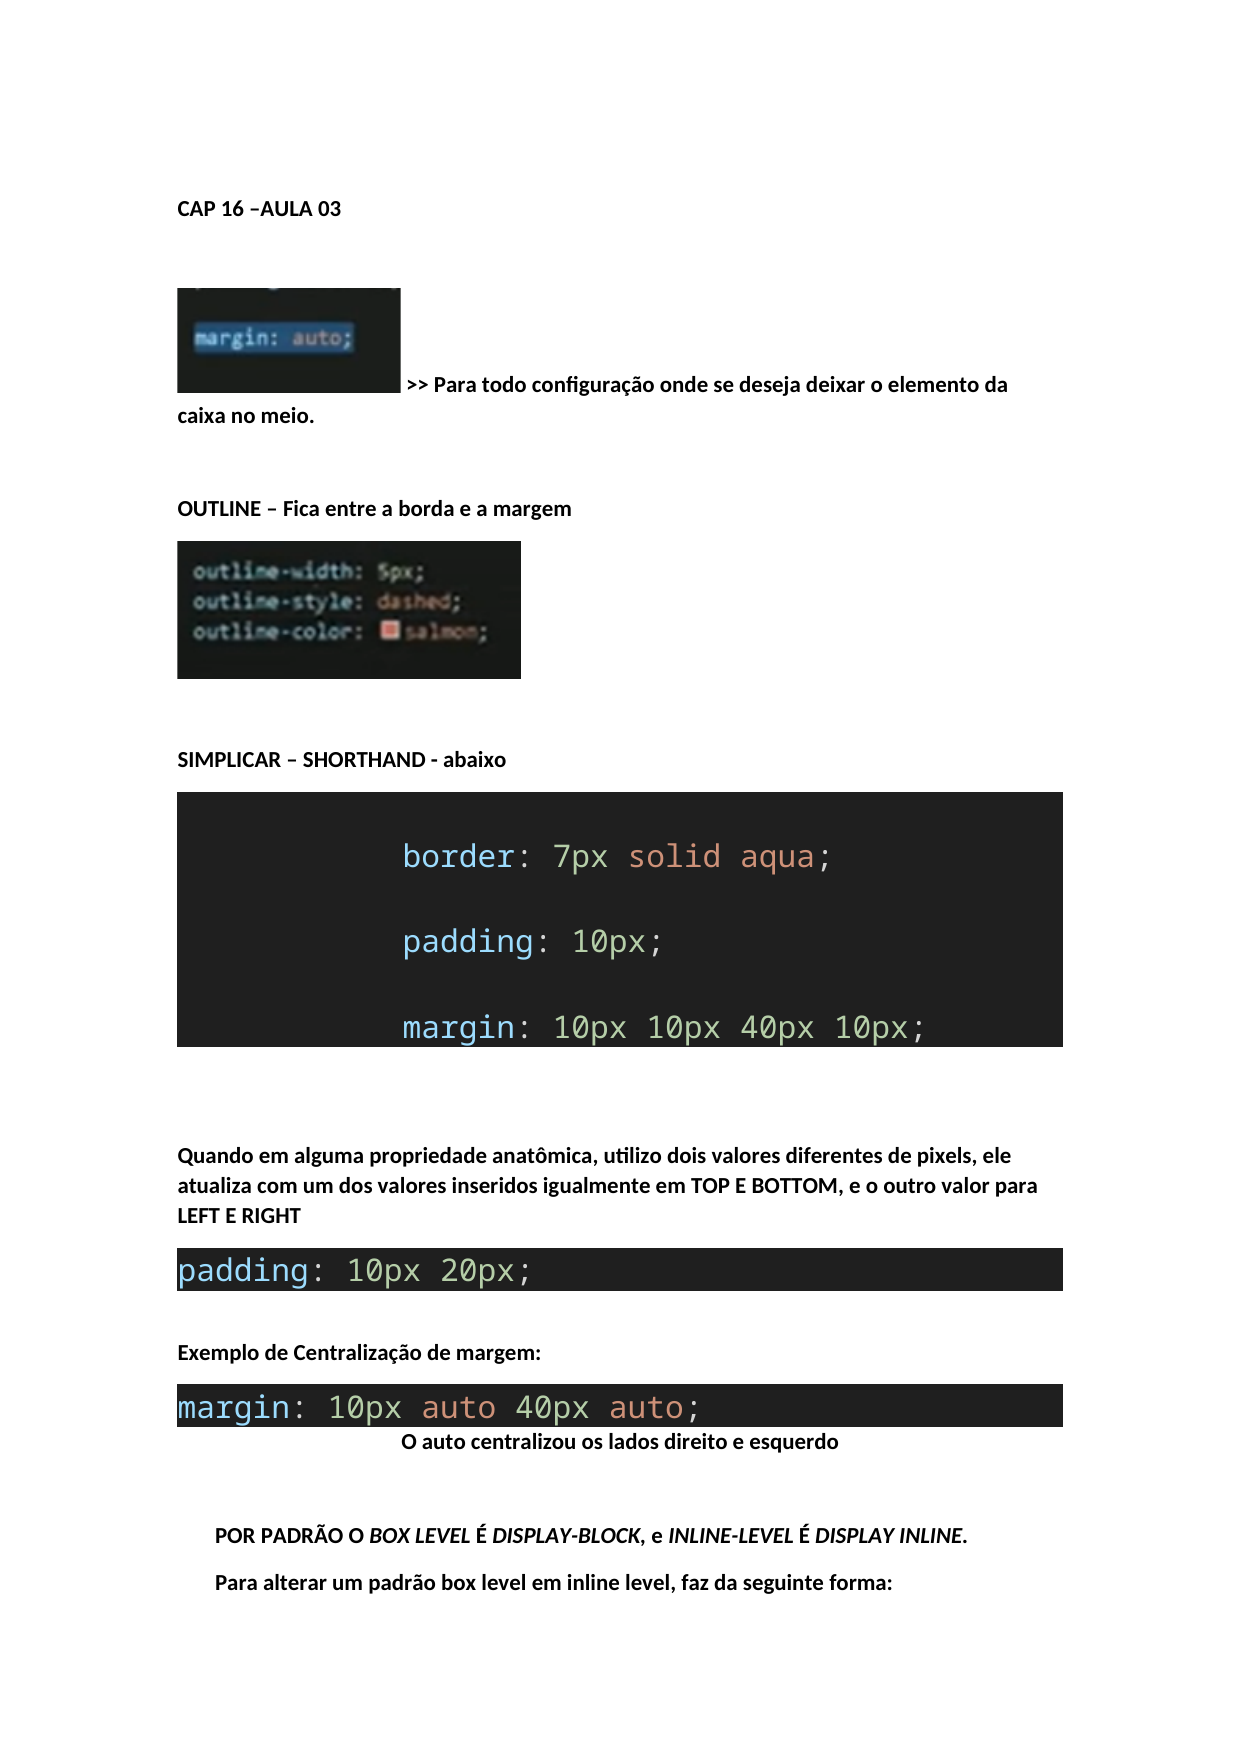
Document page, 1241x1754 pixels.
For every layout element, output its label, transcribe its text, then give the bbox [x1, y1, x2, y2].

text margin: 10px auto 40px auto; [177, 1384, 1063, 1427]
text OUTLINE – Fica entre a borda e a margem [177, 494, 1063, 523]
text margin: 10px 10px 40px 10px; [177, 1004, 1063, 1047]
text Quando em alguma propriedade anatômica, utilizo dois valores diferentes de pixels, ele atualiza com um dos valores inseridos igualmente em TOP E BOTTOM, e o outro valor para LEFT E RIGHT [177, 1141, 1063, 1229]
text >> Para todo configuração onde se deseja deixar o elemento da caixa no meio. [177, 288, 1063, 429]
text padding: 10px; [177, 919, 1063, 962]
text Para alterar um padrão box level em inline level, faz da seguinte forma: [215, 1568, 1063, 1596]
text CAP 16 –AULA 03 [177, 194, 1063, 222]
text padding: 10px 20px; [177, 1248, 1063, 1291]
text POR PADRÃO O BOX LEVEL É DISPLAY-BLOCK, e INLINE-LEVEL É DISPLAY INLINE. [215, 1521, 1063, 1549]
text border: 7px solid aqua; [177, 834, 1063, 877]
picture [177, 288, 401, 393]
text SIMPLICAR – SHORTHAND - abaixo [177, 745, 1063, 773]
text O auto centralizou os lados direito e esquerdo [177, 1427, 1063, 1455]
picture [177, 541, 521, 679]
text Exemplo de Centralização de margem: [177, 1338, 1063, 1366]
